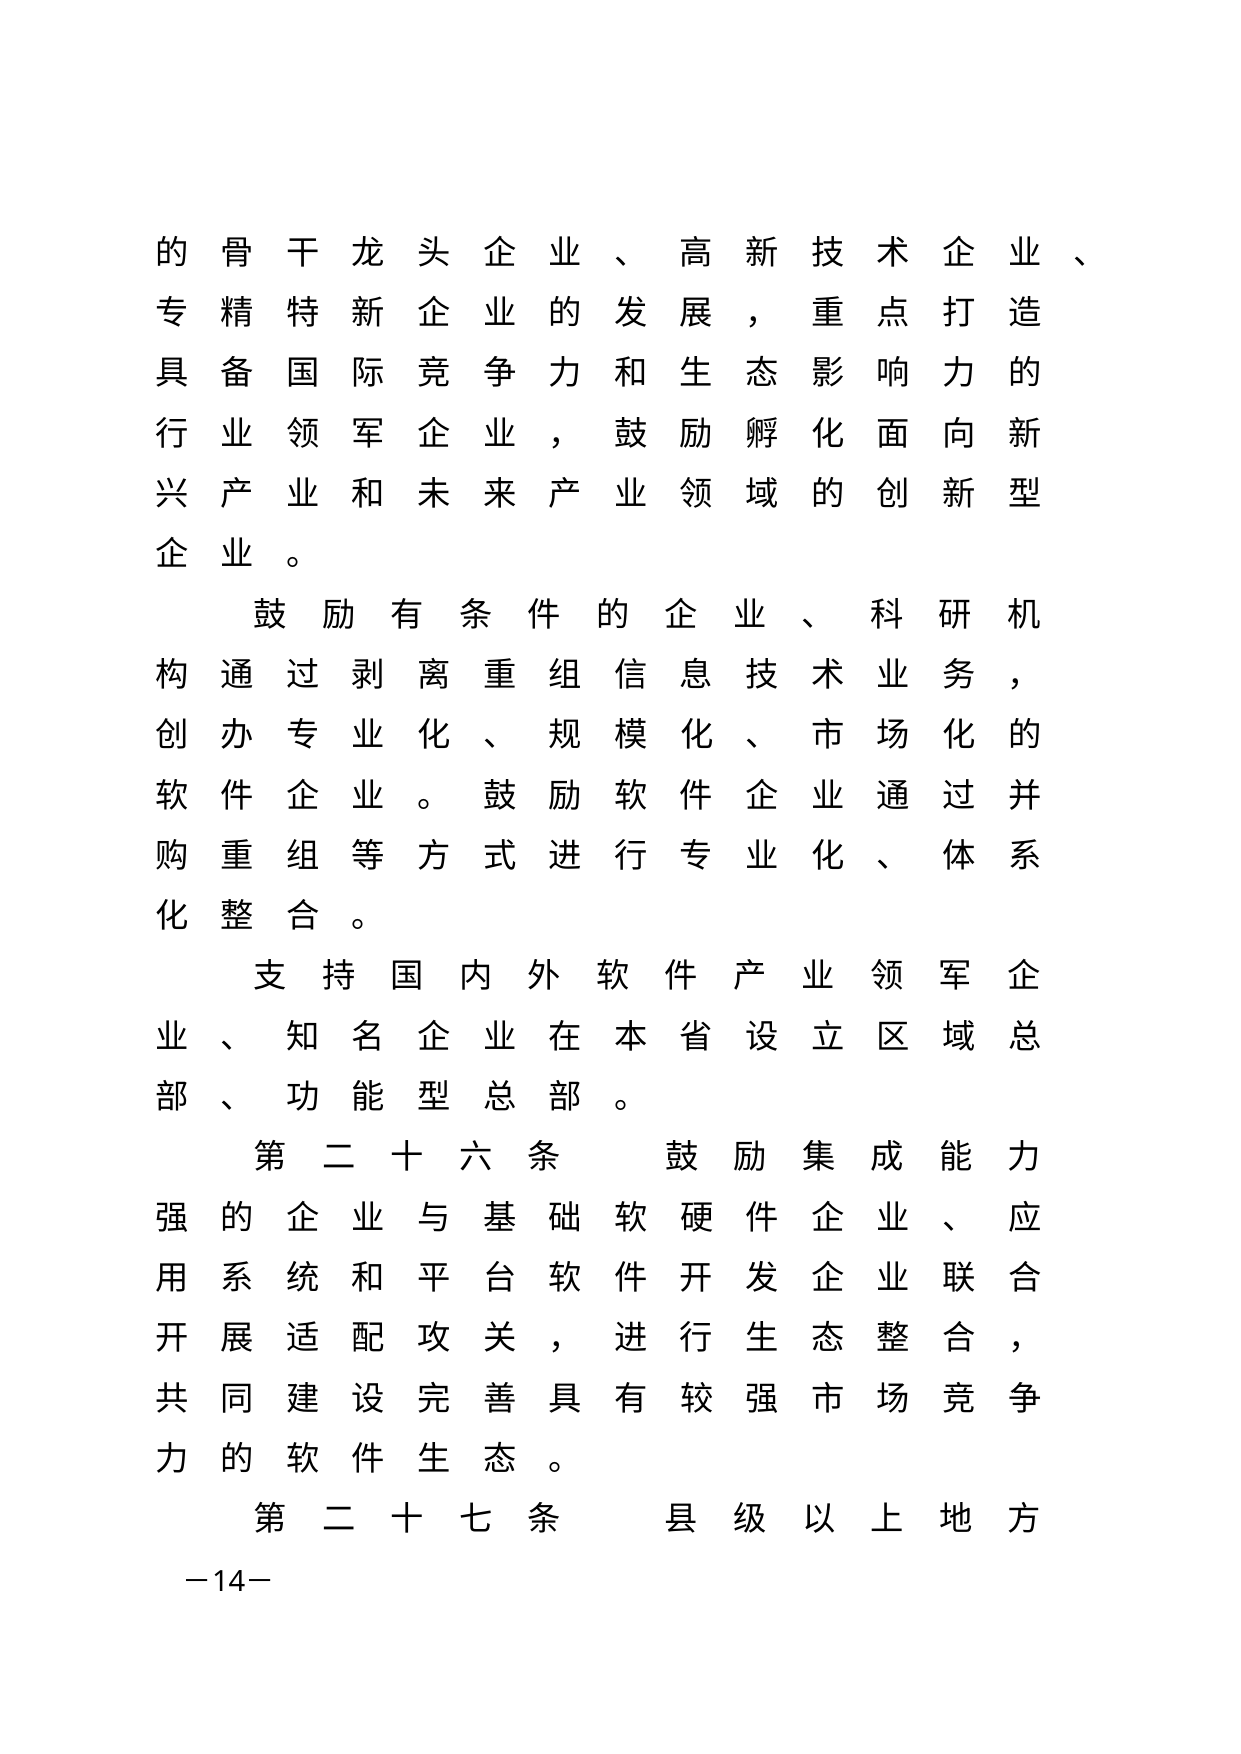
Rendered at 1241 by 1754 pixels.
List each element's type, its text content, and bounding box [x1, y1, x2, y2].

text 支持国内外软件产业领军企业、知名企业在本省设立区域总部、功能型总部。 [155, 943, 1073, 1124]
text 鼓励有条件的企业、科研机构通过剥离重组信息技术业务，创办专业化、规模化、市场化的软件企业。鼓励软件企业通过并购重组等方式进行专业化、体系化整合。 [155, 581, 1073, 943]
text 第二十七条 县级以上地方人民政府发挥政府投资作用，引导和带动长期资本、耐心资本，重点支持初创期、成长期软件企业发展。鼓励有条件的地方设立软件产业投资基金。 [155, 1486, 1073, 1546]
text 第二十六条 鼓励集成能力强的企业与基础软硬件企业、应用系统和平台软件开发企业联合开展适配攻关，进行生态整合，共同建设完善具有较强市场竞争力的软件生态。 [155, 1124, 1073, 1486]
text 第二十五条 县级以上地方人民政府应当培育支持软件产业的骨干龙头企业、高新技术企业、专精特新企业的发展，重点打造具备国际竞争力和生态影响力的行业领军企业，鼓励孵化面向新兴产业和未来产业领域的创新型企业。 [155, 219, 1073, 581]
